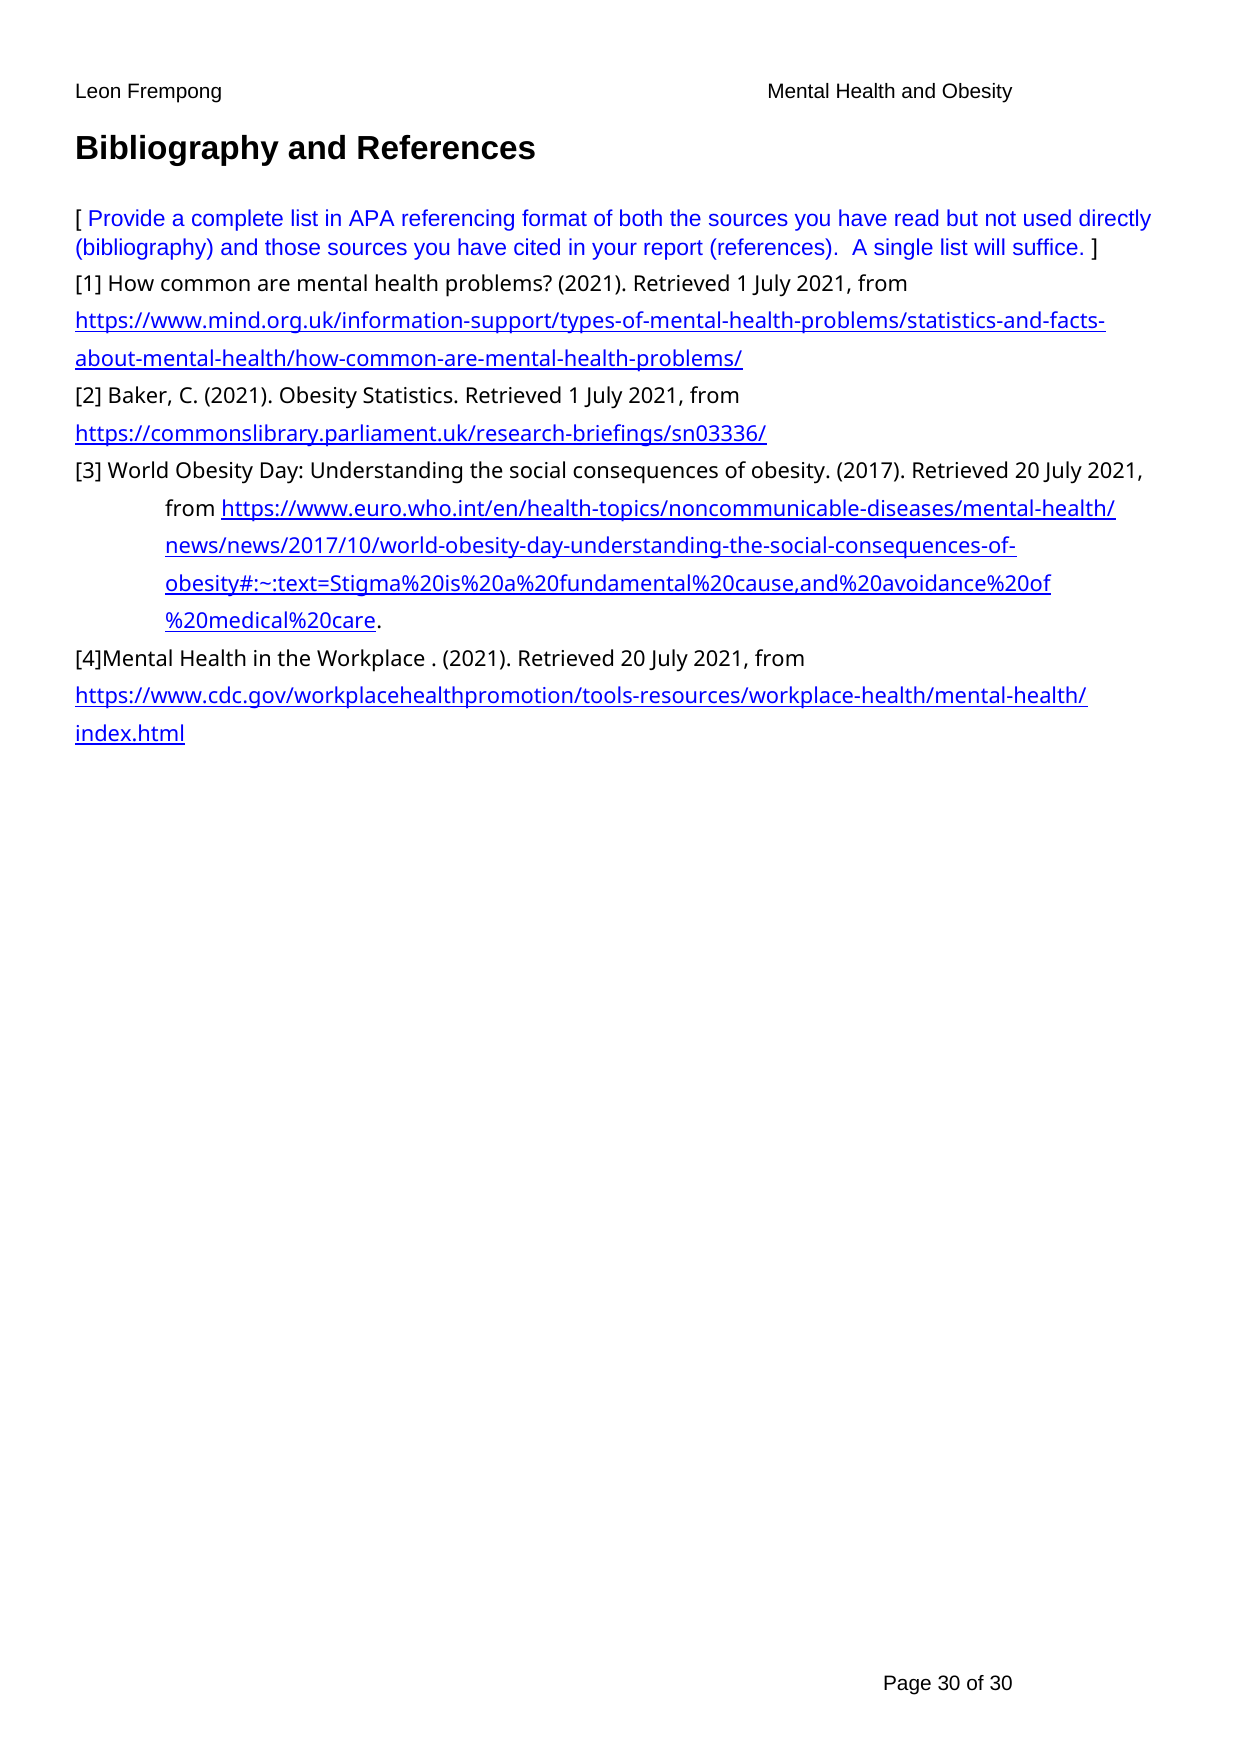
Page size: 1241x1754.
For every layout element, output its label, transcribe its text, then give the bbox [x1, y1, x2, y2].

subtitle Bibliography and References [75, 128, 1165, 166]
text [ Provide a complete list in APA referencing format of both the sources you have read but not used directly (bibliography) and those sources you have cited in your report (references). A single list will suffice. ] [75, 202, 1165, 260]
subtitle [3] World Obesity Day: Understanding the social consequences of obesity. (2017). Retrieved 20 July 2021, from https://www.euro.who.int/en/health-topics/noncommunicable-diseases/mental-health/news/news/2017/10/world-obesity-day-understanding-the-social-consequences-of-obesity#:~:text=Stigma%20is%20a%20fundamental%20cause,and%20avoidance%20of%20medical%20care. [75, 448, 1165, 635]
subtitle [2] Baker, C. (2021). Obesity Statistics. Retrieved 1 July 2021, from https://commonslibrary.parliament.uk/research-briefings/sn03336/ [75, 373, 1165, 448]
subtitle [1] How common are mental health problems? (2021). Retrieved 1 July 2021, from https://www.mind.org.uk/information-support/types-of-mental-health-problems/statistics-and-facts-about-mental-health/how-common-are-mental-health-problems/ [75, 260, 1165, 373]
subtitle [4]Mental Health in the Workplace . (2021). Retrieved 20 July 2021, from https://www.cdc.gov/workplacehealthpromotion/tools-resources/workplace-health/mental-health/index.html [75, 635, 1165, 748]
